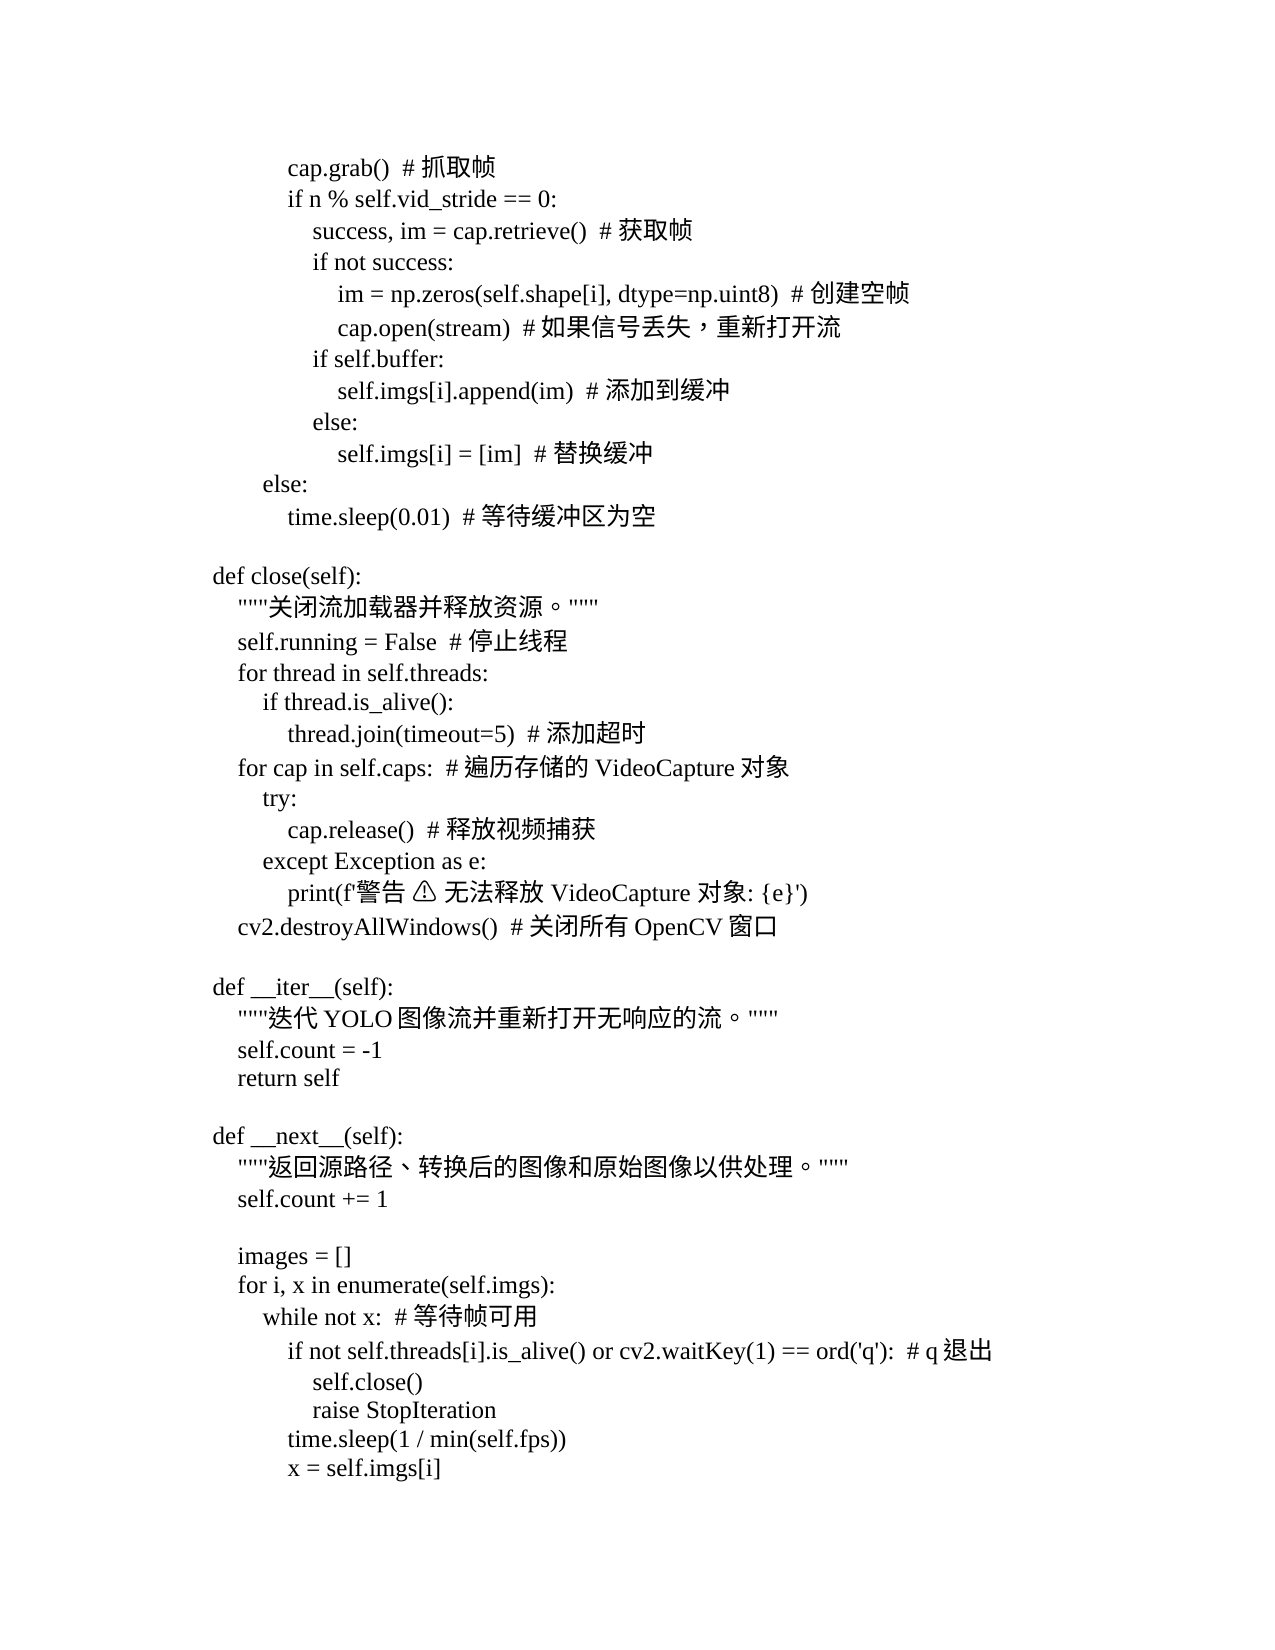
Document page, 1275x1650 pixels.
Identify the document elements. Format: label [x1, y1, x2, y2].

text [187, 150, 1087, 1482]
